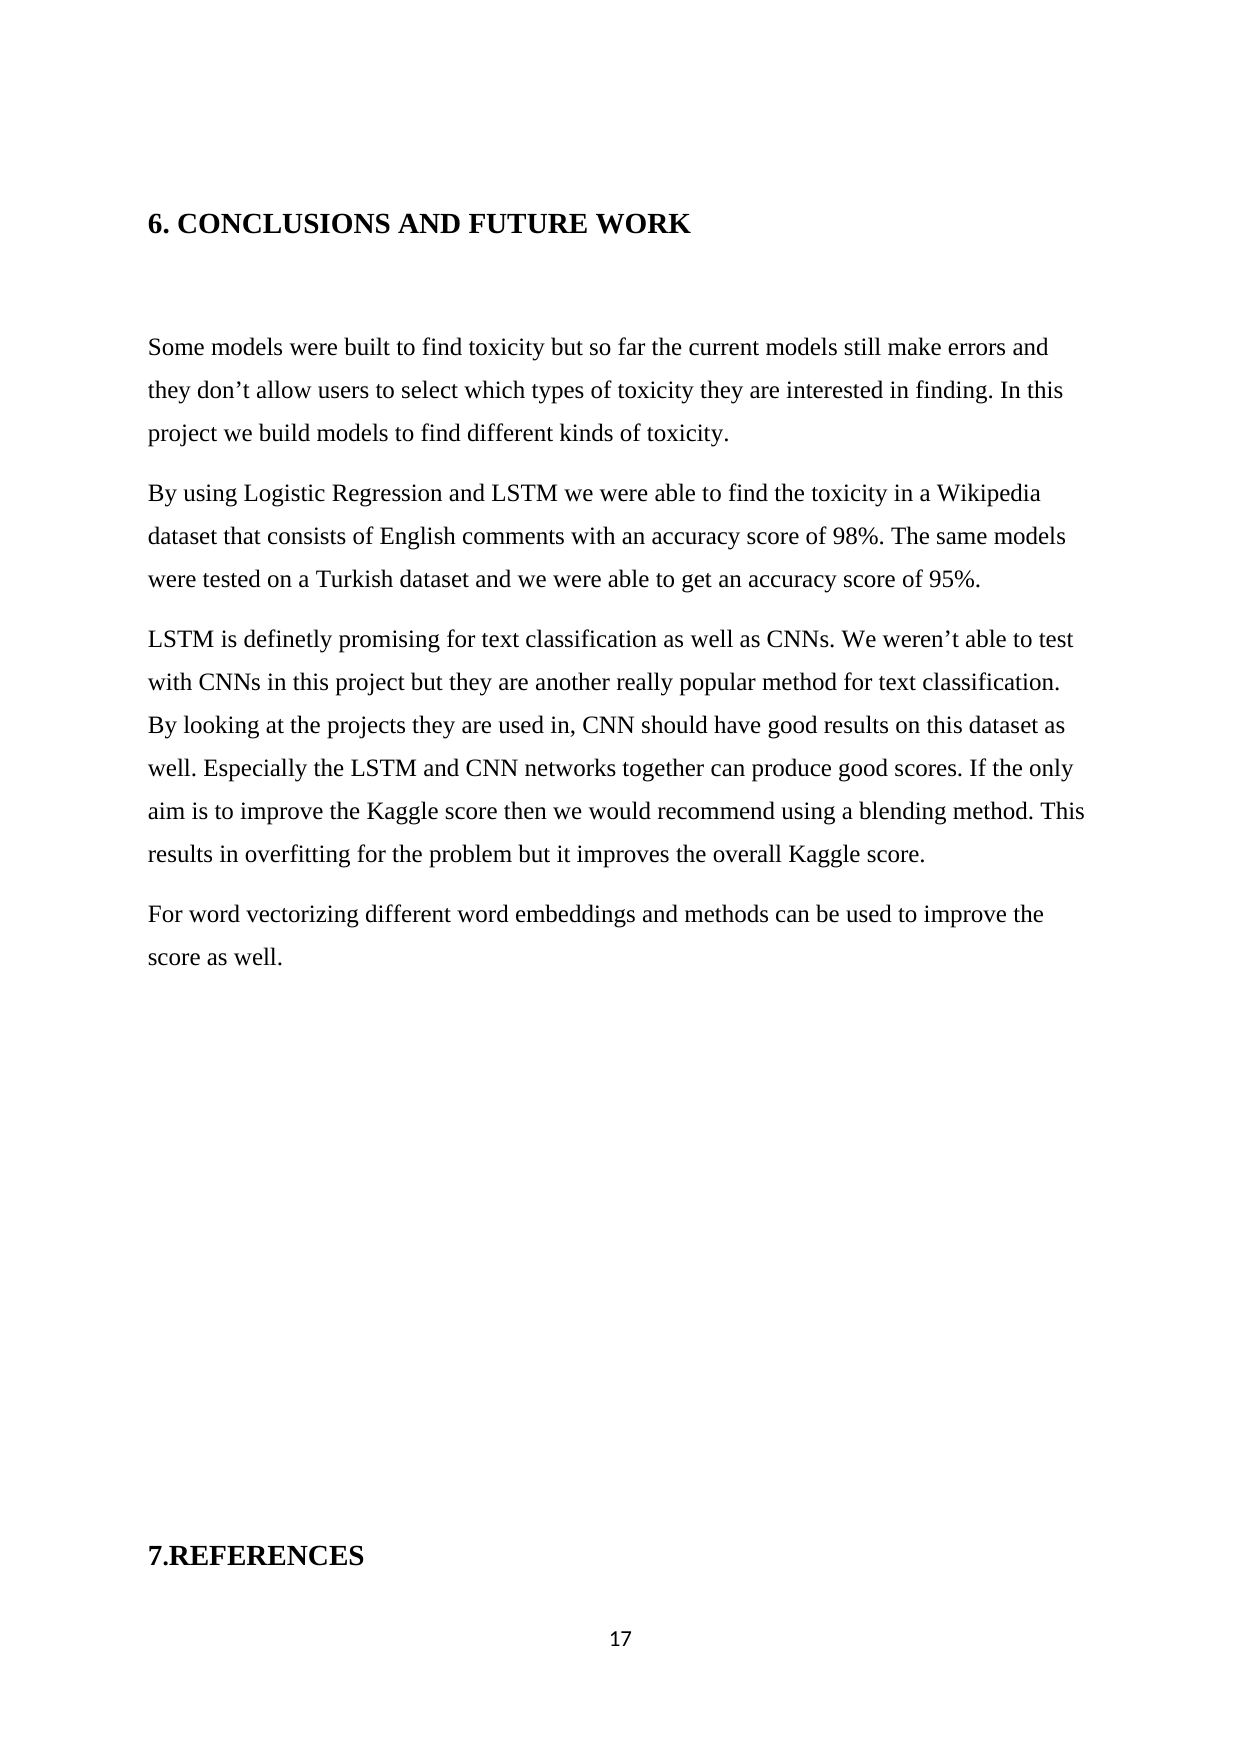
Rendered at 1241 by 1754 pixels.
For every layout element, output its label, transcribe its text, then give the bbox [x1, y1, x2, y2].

text 6. CONCLUSIONS AND FUTURE WORK [148, 206, 1093, 240]
text Some models were built to find toxicity but so far the current models still make errors and they don’t allow users to select which types of toxicity they are interested in finding. In this project we build models to find different kinds of toxicity. [148, 332, 1093, 447]
text For word vectorizing different word embeddings and methods can be used to improve the score as well. [148, 899, 1093, 971]
text By using Logistic Regression and LSTM we were able to find the toxicity in a Wikipedia dataset that consists of English comments with an accuracy score of 98%. The same models were tested on a Turkish dataset and we were able to get an accuracy score of 95%. [148, 478, 1093, 593]
text LSTM is definetly promising for text classification as well as CNNs. We weren’t able to test with CNNs in this project but they are another really popular method for text classification. By looking at the projects they are used in, CNN should have good results on this dataset as well. Especially the LSTM and CNN networks together can produce good scores. If the only aim is to improve the Kaggle score then we would recommend using a blending method. This results in overfitting for the problem but it improves the overall Kaggle score. [148, 624, 1093, 868]
